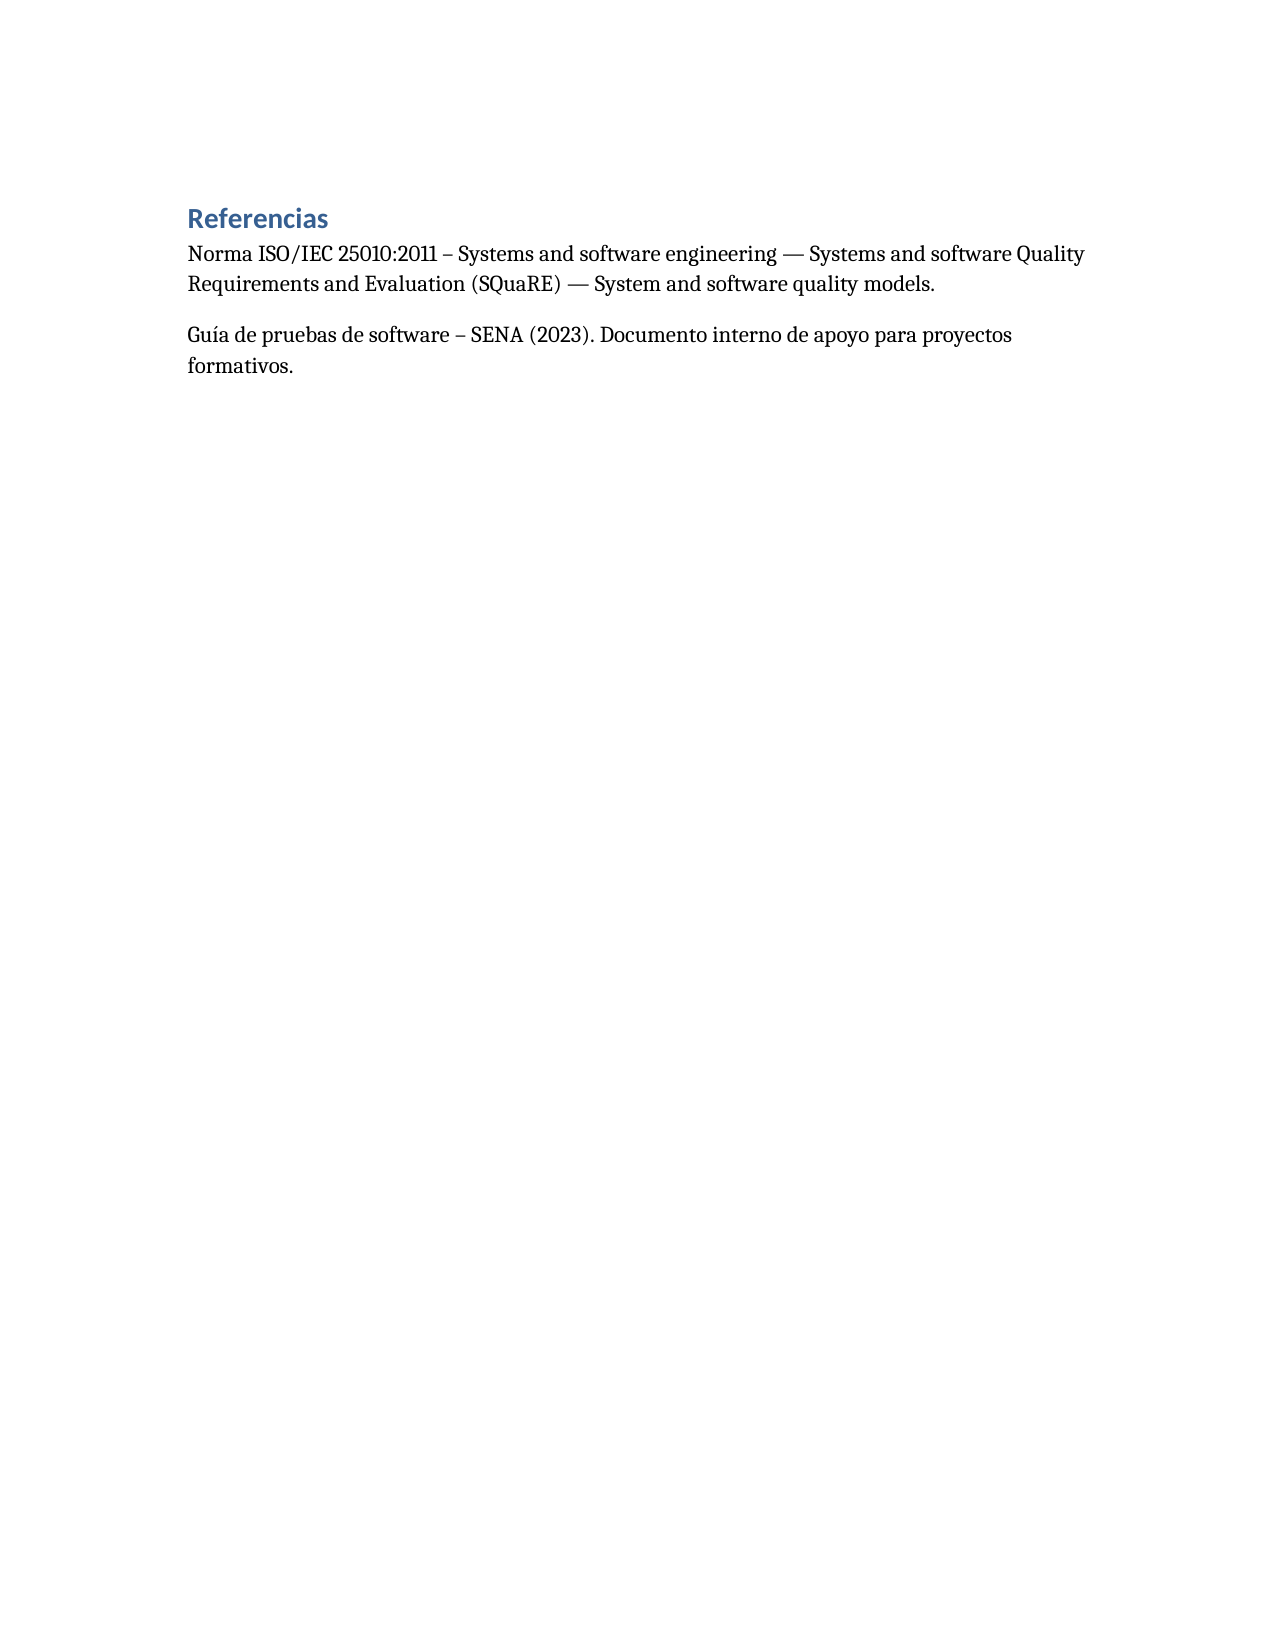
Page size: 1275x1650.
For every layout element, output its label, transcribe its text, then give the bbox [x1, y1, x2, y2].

text Guía de pruebas de software – SENA (2023). Documento interno de apoyo para proyectos formativos. [187, 322, 1087, 379]
text Norma ISO/IEC 25010:2011 – Systems and software engineering — Systems and software Quality Requirements and Evaluation (SQuaRE) — System and software quality models. [187, 241, 1087, 297]
subtitle Referencias [187, 200, 1087, 236]
